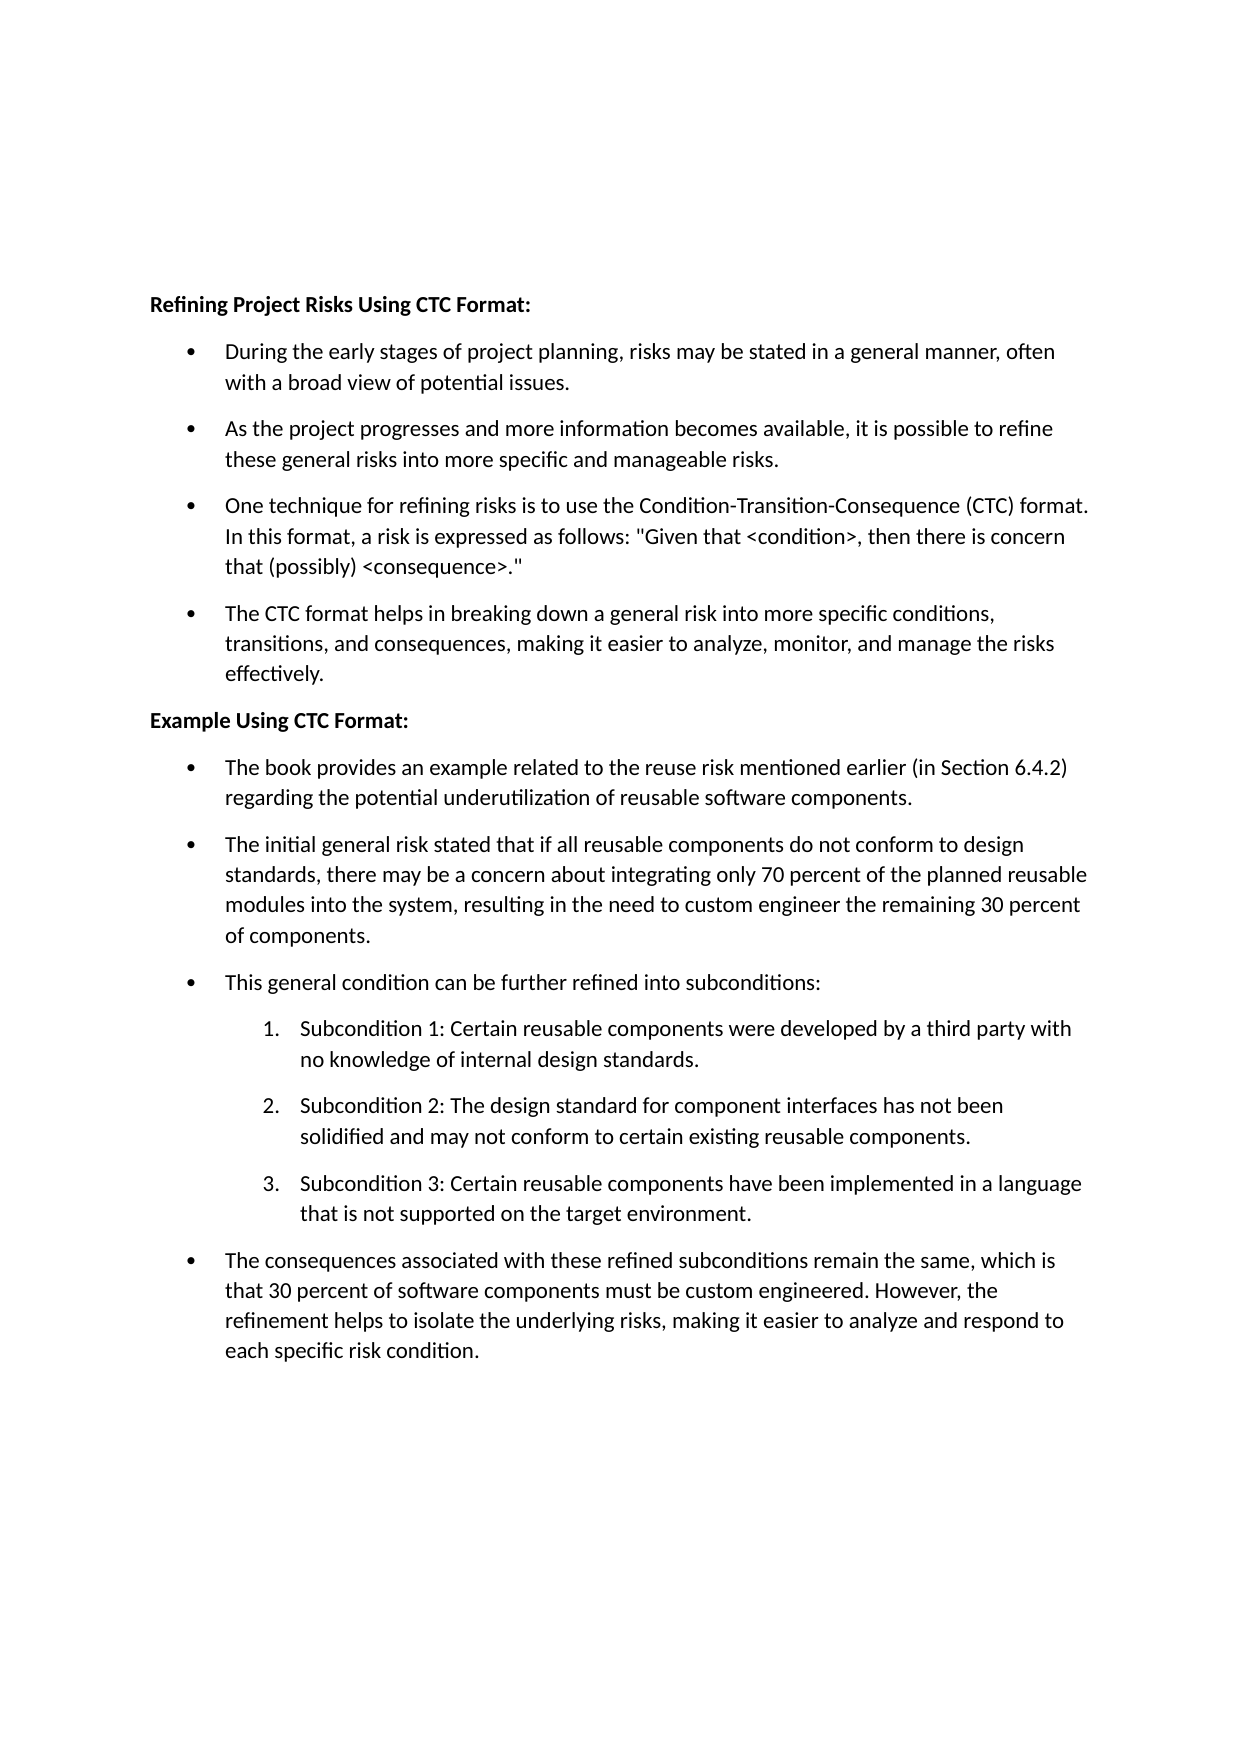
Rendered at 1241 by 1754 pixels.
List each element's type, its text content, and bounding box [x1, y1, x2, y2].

list The consequences associated with these refined subconditions remain the same, which is that 30 percent of software components must be custom engineered. However, the refinement helps to isolate the underlying risks, making it easier to analyze and respond to each specific risk condition. [187, 1246, 1090, 1364]
list Subcondition 2: The design standard for component interfaces has not been solidified and may not conform to certain existing reusable components. [262, 1092, 1090, 1150]
text Refining Project Risks Using CTC Format: [150, 291, 1090, 319]
list During the early stages of project planning, risks may be stated in a general manner, often with a broad view of potential issues. [187, 337, 1090, 396]
list One technique for refining risks is to use the Condition-Transition-Consequence (CTC) format. In this format, a risk is expressed as follows: "Given that <condition>, then there is concern that (possibly) <consequence>." [187, 492, 1090, 580]
text Example Using CTC Format: [150, 706, 1090, 734]
list The CTC format helps in breaking down a general risk into more specific conditions, transitions, and consequences, making it easier to analyze, monitor, and manage the risks effectively. [187, 599, 1090, 687]
list The initial general risk stated that if all reusable components do not conform to design standards, there may be a concern about integrating only 70 percent of the planned reusable modules into the system, resulting in the need to custom engineer the remaining 30 percent of components. [187, 830, 1090, 949]
list As the project progresses and more information becomes available, it is possible to refine these general risks into more specific and manageable risks. [187, 414, 1090, 473]
list Subcondition 3: Certain reusable components have been implemented in a language that is not supported on the target environment. [262, 1169, 1090, 1227]
list The book provides an example related to the reuse risk mentioned earlier (in Section 6.4.2) regarding the potential underutilization of reusable software components. [187, 753, 1090, 811]
list This general condition can be further refined into subconditions: [187, 968, 1090, 996]
list Subcondition 1: Certain reusable components were developed by a third party with no knowledge of internal design standards. [262, 1014, 1090, 1073]
